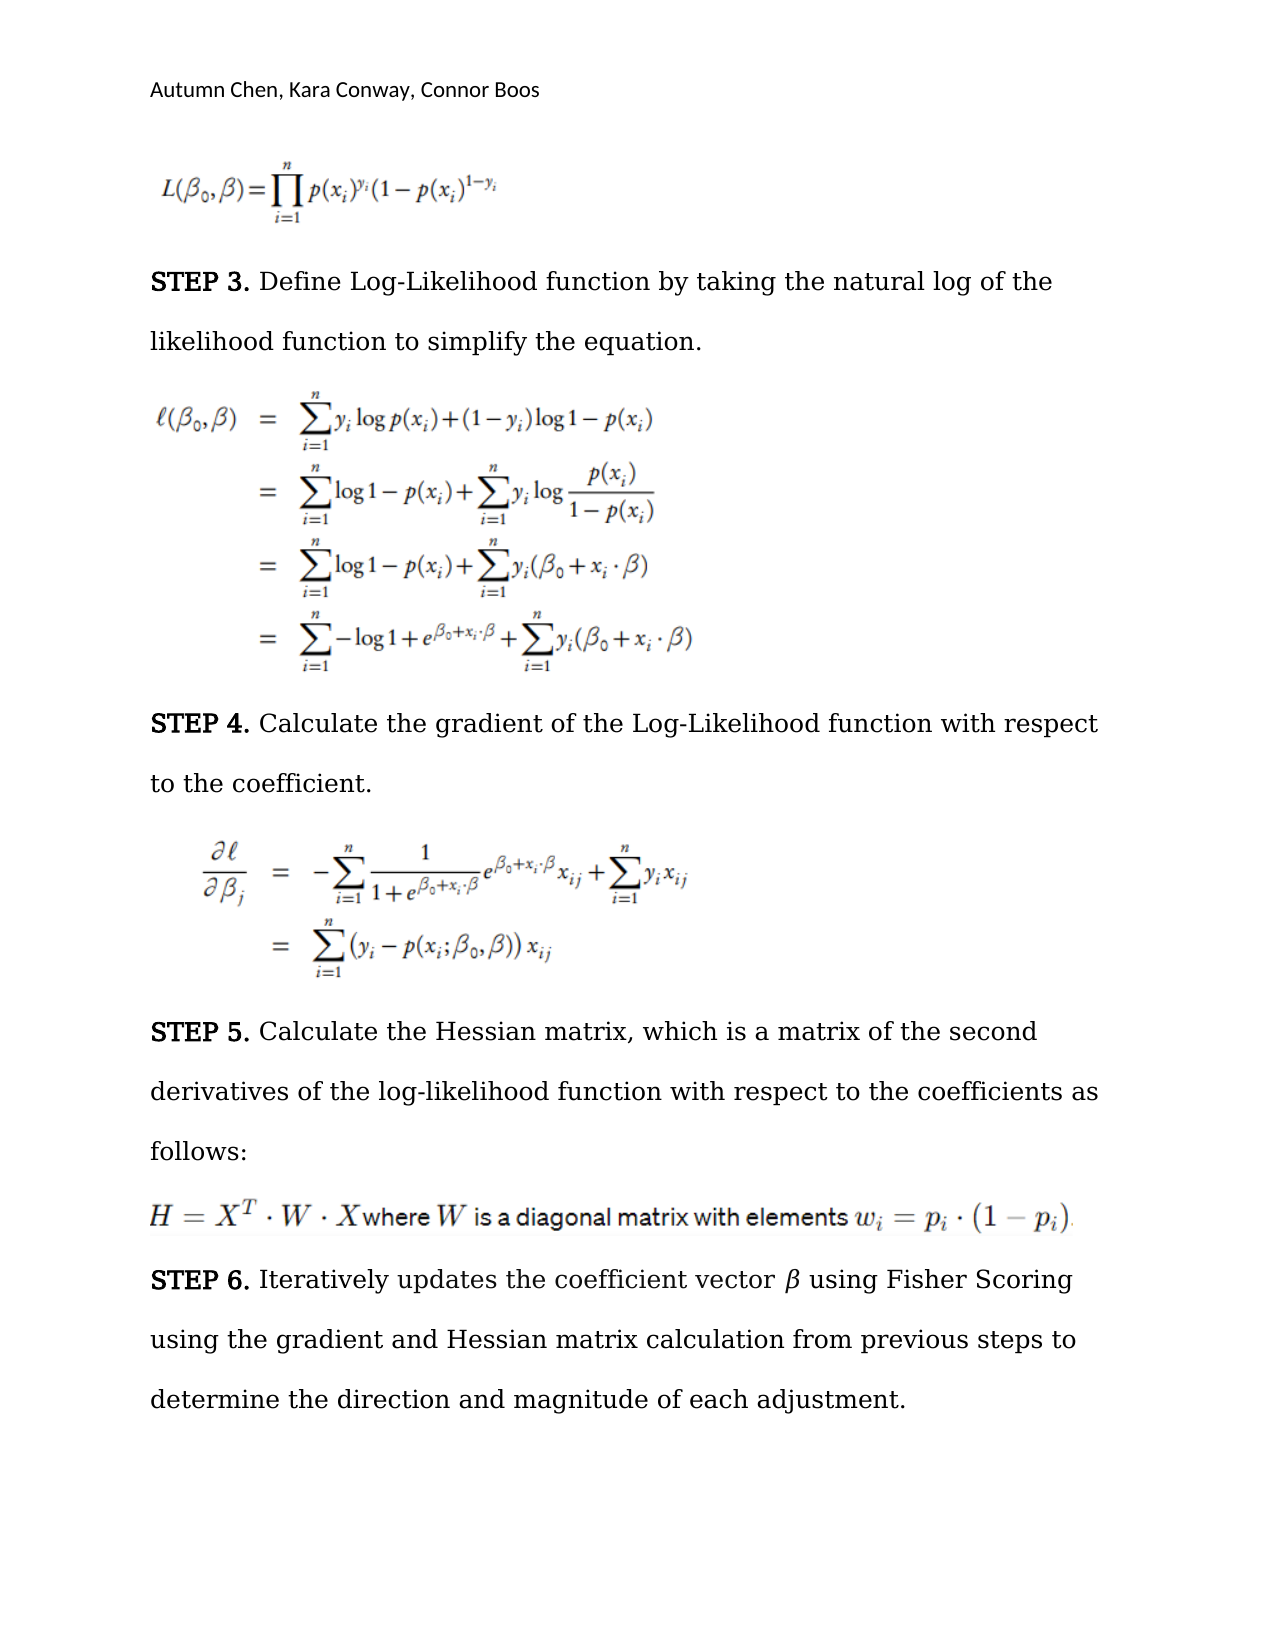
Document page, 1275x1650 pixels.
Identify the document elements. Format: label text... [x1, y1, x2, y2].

picture [197, 827, 694, 986]
picture [150, 150, 518, 238]
text STEP 6. Iteratively updates the coefficient vector 𝛽 using Fisher Scoring using the gradient and Hessian matrix calculation from previous steps to determine the direction and magnitude of each adjustment. [150, 1264, 1125, 1414]
picture [150, 385, 705, 680]
text STEP 4. Calculate the gradient of the Log-Likelihood function with respect to the coefficient. [150, 707, 1125, 797]
picture [150, 1196, 1073, 1236]
text STEP 5. Calculate the Hessian matrix, which is a matrix of the second derivatives of the log-likelihood function with respect to the coefficients as follows: [150, 1016, 1125, 1166]
text STEP 3. Define Log-Likelihood function by taking the natural log of the likelihood function to simplify the equation. [150, 266, 1125, 356]
